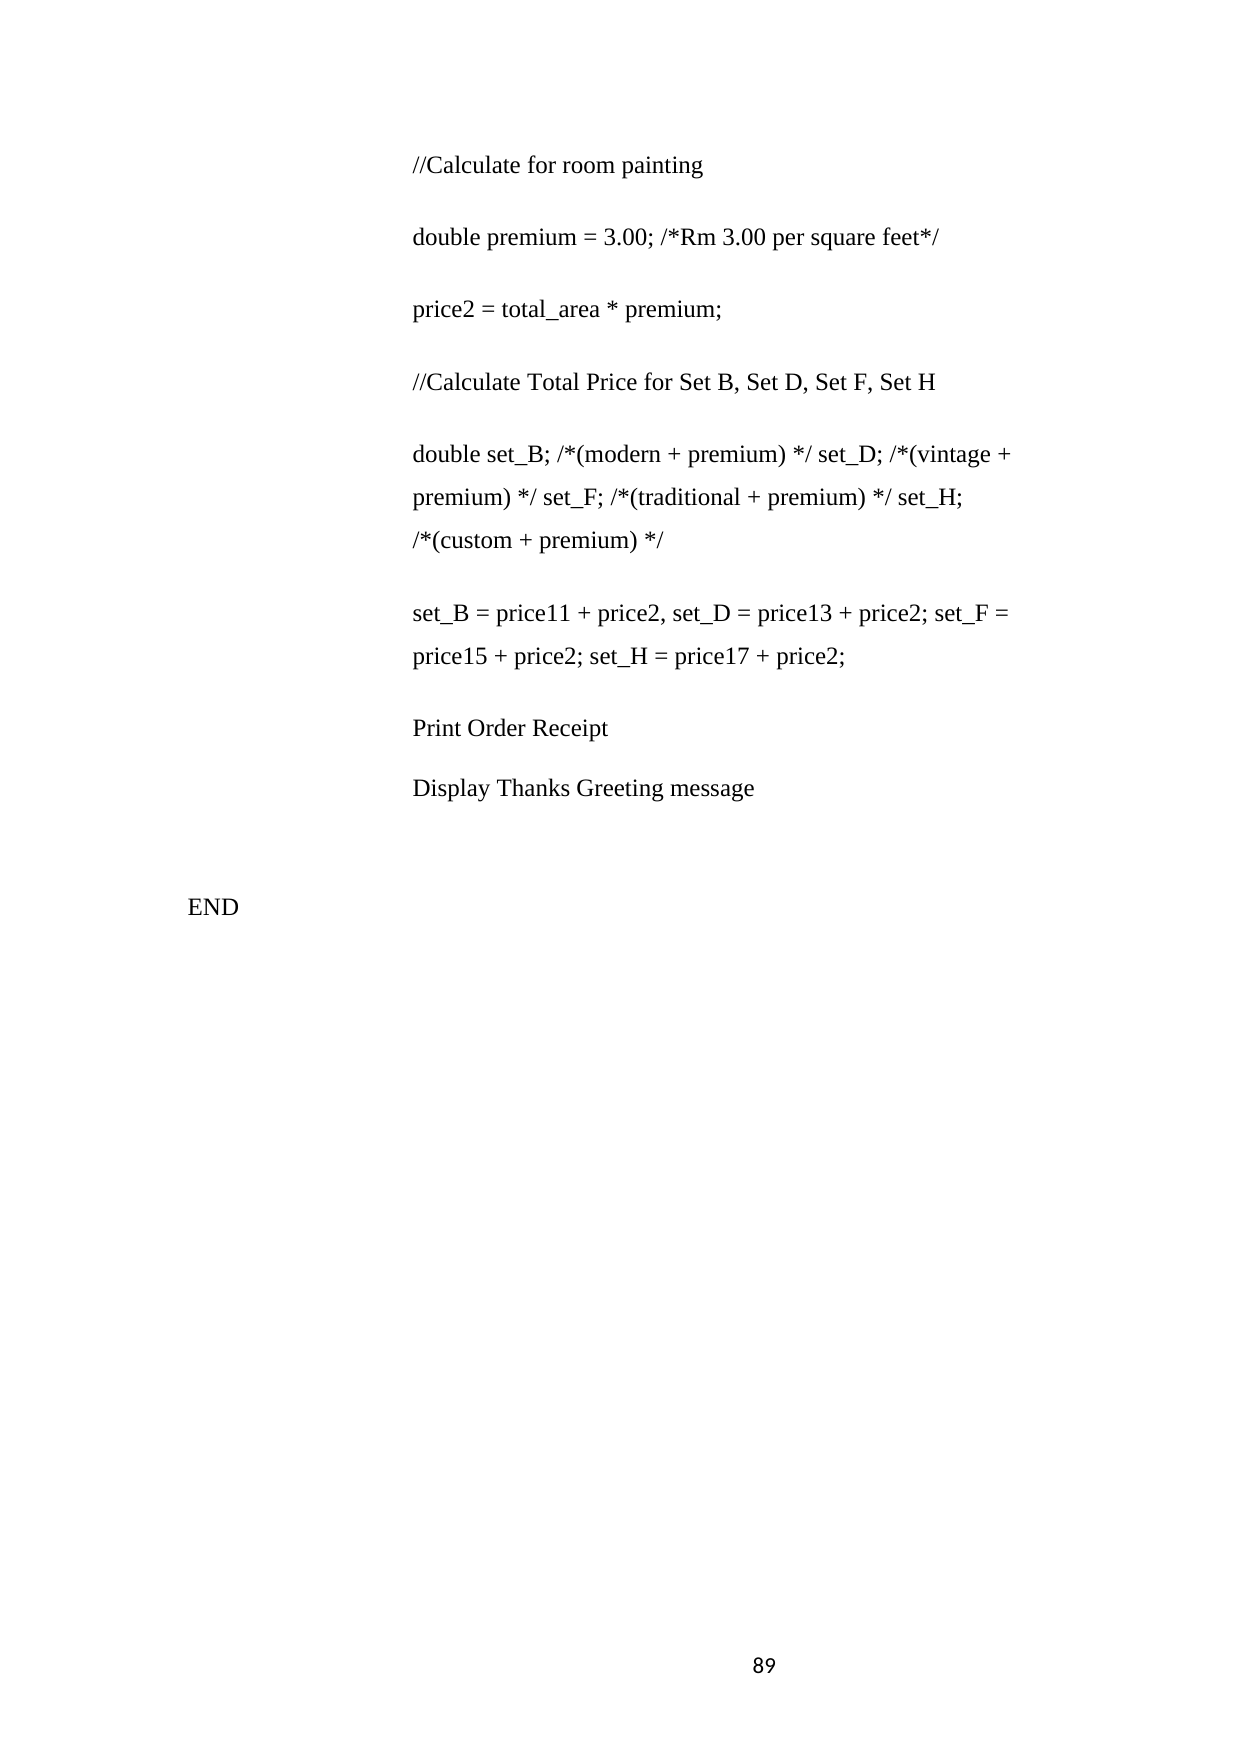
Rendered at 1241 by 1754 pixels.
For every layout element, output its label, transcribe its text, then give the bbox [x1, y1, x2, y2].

text Print Order Receipt [262, 713, 1053, 742]
text double set_B; /*(modern + premium) */ set_D; /*(vintage + premium) */ set_F; /*(traditional + premium) */ set_H; /*(custom + premium) */ [412, 439, 1053, 554]
text price2 = total_area * premium; [337, 294, 1053, 323]
text double premium = 3.00; /*Rm 3.00 per square feet*/ [337, 222, 1053, 251]
text END [187, 892, 1053, 921]
text Display Thanks Greeting message [337, 773, 1053, 802]
text //Calculate for room painting [337, 150, 1053, 179]
text //Calculate Total Price for Set B, Set D, Set F, Set H [337, 367, 1053, 396]
text set_B = price11 + price2, set_D = price13 + price2; set_F = price15 + price2; set_H = price17 + price2; [412, 598, 1053, 669]
